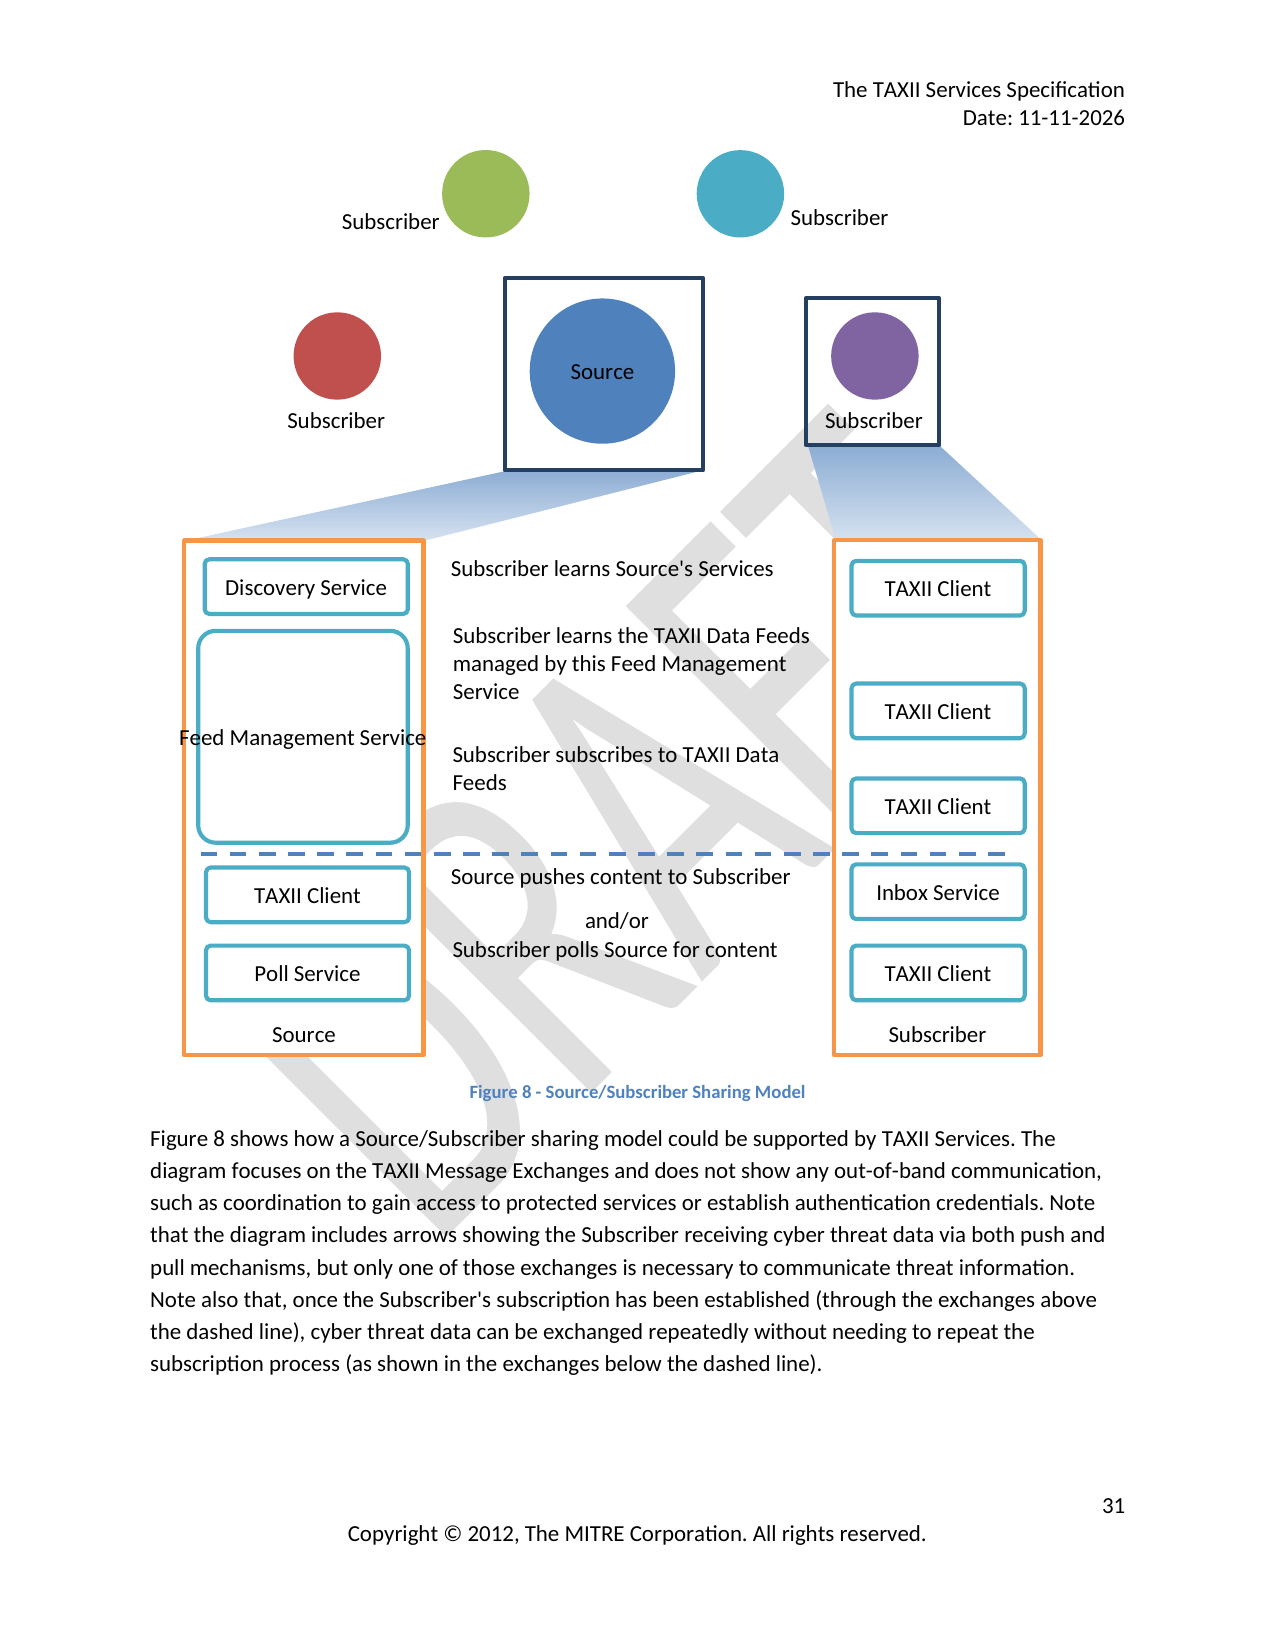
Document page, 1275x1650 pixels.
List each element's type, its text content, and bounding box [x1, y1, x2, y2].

text Figure 8 - Source/Subscriber Sharing Model [150, 1080, 1125, 1103]
text Figure 8 shows how a Source/Subscriber sharing model could be supported by TAXII Services. The diagram focuses on the TAXII Message Exchanges and does not show any out-of-band communication, such as coordination to gain access to protected services or establish authentication credentials. Note that the diagram includes arrows showing the Subscriber receiving cyber threat data via both push and pull mechanisms, but only one of those exchanges is necessary to communicate threat information. Note also that, once the Subscriber's subscription has been established (through the exchanges above the dashed line), cyber threat data can be exchanged repeatedly without needing to repeat the subscription process (as shown in the exchanges below the dashed line). [150, 1124, 1125, 1377]
